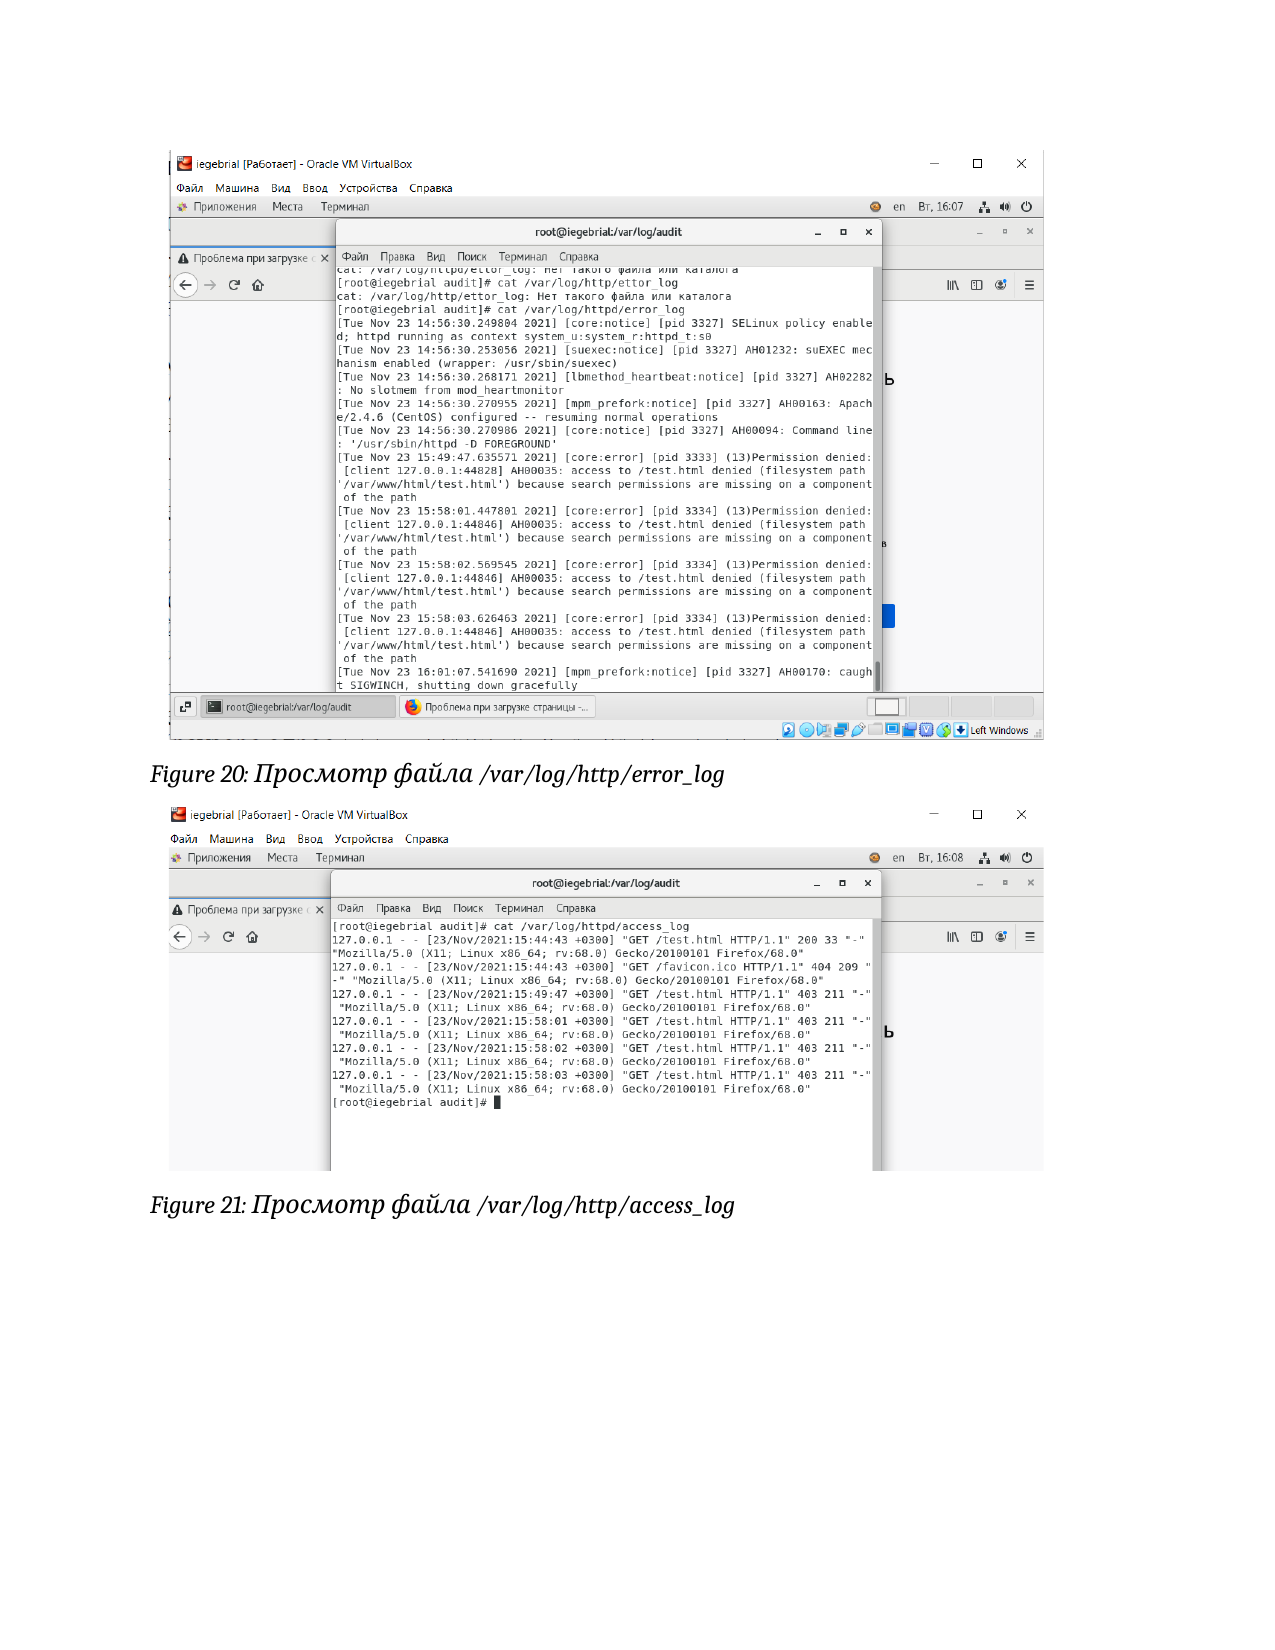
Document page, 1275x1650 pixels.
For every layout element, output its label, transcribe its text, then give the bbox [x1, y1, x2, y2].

picture [168, 150, 1044, 740]
text Figure 20: Просмотр файла /var/log/http/error_log [150, 760, 1125, 789]
text Figure 21: Просмотр файла /var/log/http/access_log [150, 1191, 1125, 1220]
picture [168, 801, 1044, 1171]
